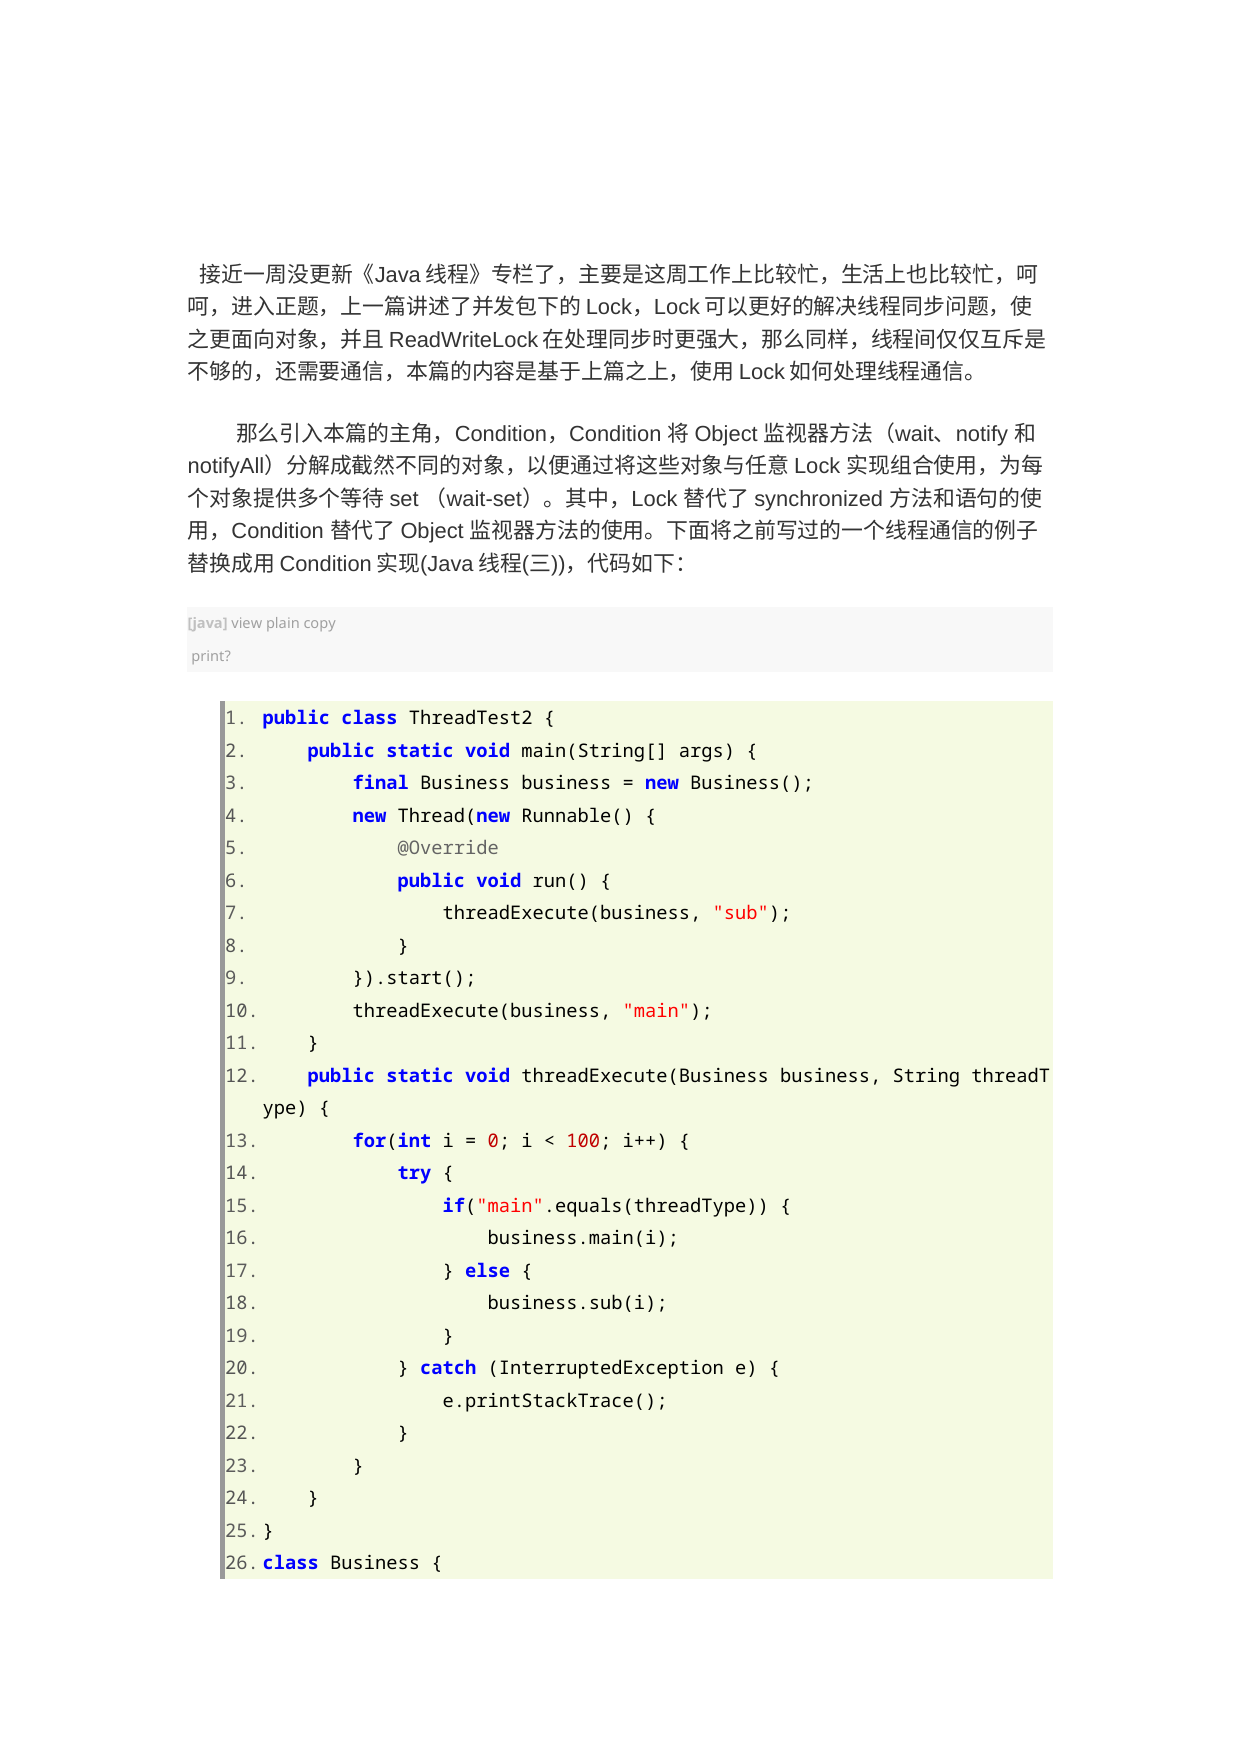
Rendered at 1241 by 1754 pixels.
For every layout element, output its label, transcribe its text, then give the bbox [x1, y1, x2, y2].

list for(int i = 0; i < 100; i++) { [225, 1124, 1053, 1156]
list try { [225, 1156, 1053, 1189]
list class Business { [225, 1546, 1053, 1579]
list public static void threadExecute(Business business, String threadType) { [225, 1059, 1053, 1124]
list } [225, 1449, 1053, 1481]
list } [225, 1026, 1053, 1059]
text print? [187, 639, 1053, 672]
text [java] view plain copy [187, 607, 1053, 639]
text 那么引入本篇的主角，Condition，Condition 将 Object 监视器方法（wait、notify 和 notifyAll）分解成截然不同的对象，以便通过将这些对象与任意 Lock 实现组合使用，为每个对象提供多个等待 set （wait-set）。其中，Lock 替代了 synchronized 方法和语句的使用，Condition 替代了 Object 监视器方法的使用。下面将之前写过的一个线程通信的例子替换成用Condition实现(Java线程(三))，代码如下： [187, 415, 1053, 578]
list } else { [225, 1254, 1053, 1286]
list @Override [225, 831, 1053, 864]
list e.printStackTrace(); [225, 1384, 1053, 1416]
list public void run() { [225, 864, 1053, 896]
list public class ThreadTest2 { [225, 701, 1053, 734]
list final Business business = new Business(); [225, 766, 1053, 799]
list threadExecute(business, "main"); [225, 994, 1053, 1026]
text 接近一周没更新《Java线程》专栏了，主要是这周工作上比较忙，生活上也比较忙，呵呵，进入正题，上一篇讲述了并发包下的Lock，Lock可以更好的解决线程同步问题，使之更面向对象，并且ReadWriteLock在处理同步时更强大，那么同样，线程间仅仅互斥是不够的，还需要通信，本篇的内容是基于上篇之上，使用Lock如何处理线程通信。 [187, 256, 1053, 386]
list } [225, 1319, 1053, 1351]
list business.main(i); [225, 1221, 1053, 1254]
list } [225, 929, 1053, 961]
list public static void main(String[] args) { [225, 734, 1053, 766]
list } [225, 1514, 1053, 1546]
list }).start(); [225, 961, 1053, 994]
list } [225, 1416, 1053, 1449]
list business.sub(i); [225, 1286, 1053, 1319]
list if("main".equals(threadType)) { [225, 1189, 1053, 1221]
list } catch (InterruptedException e) { [225, 1351, 1053, 1384]
list new Thread(new Runnable() { [225, 799, 1053, 831]
list } [225, 1481, 1053, 1514]
list threadExecute(business, "sub"); [225, 896, 1053, 929]
